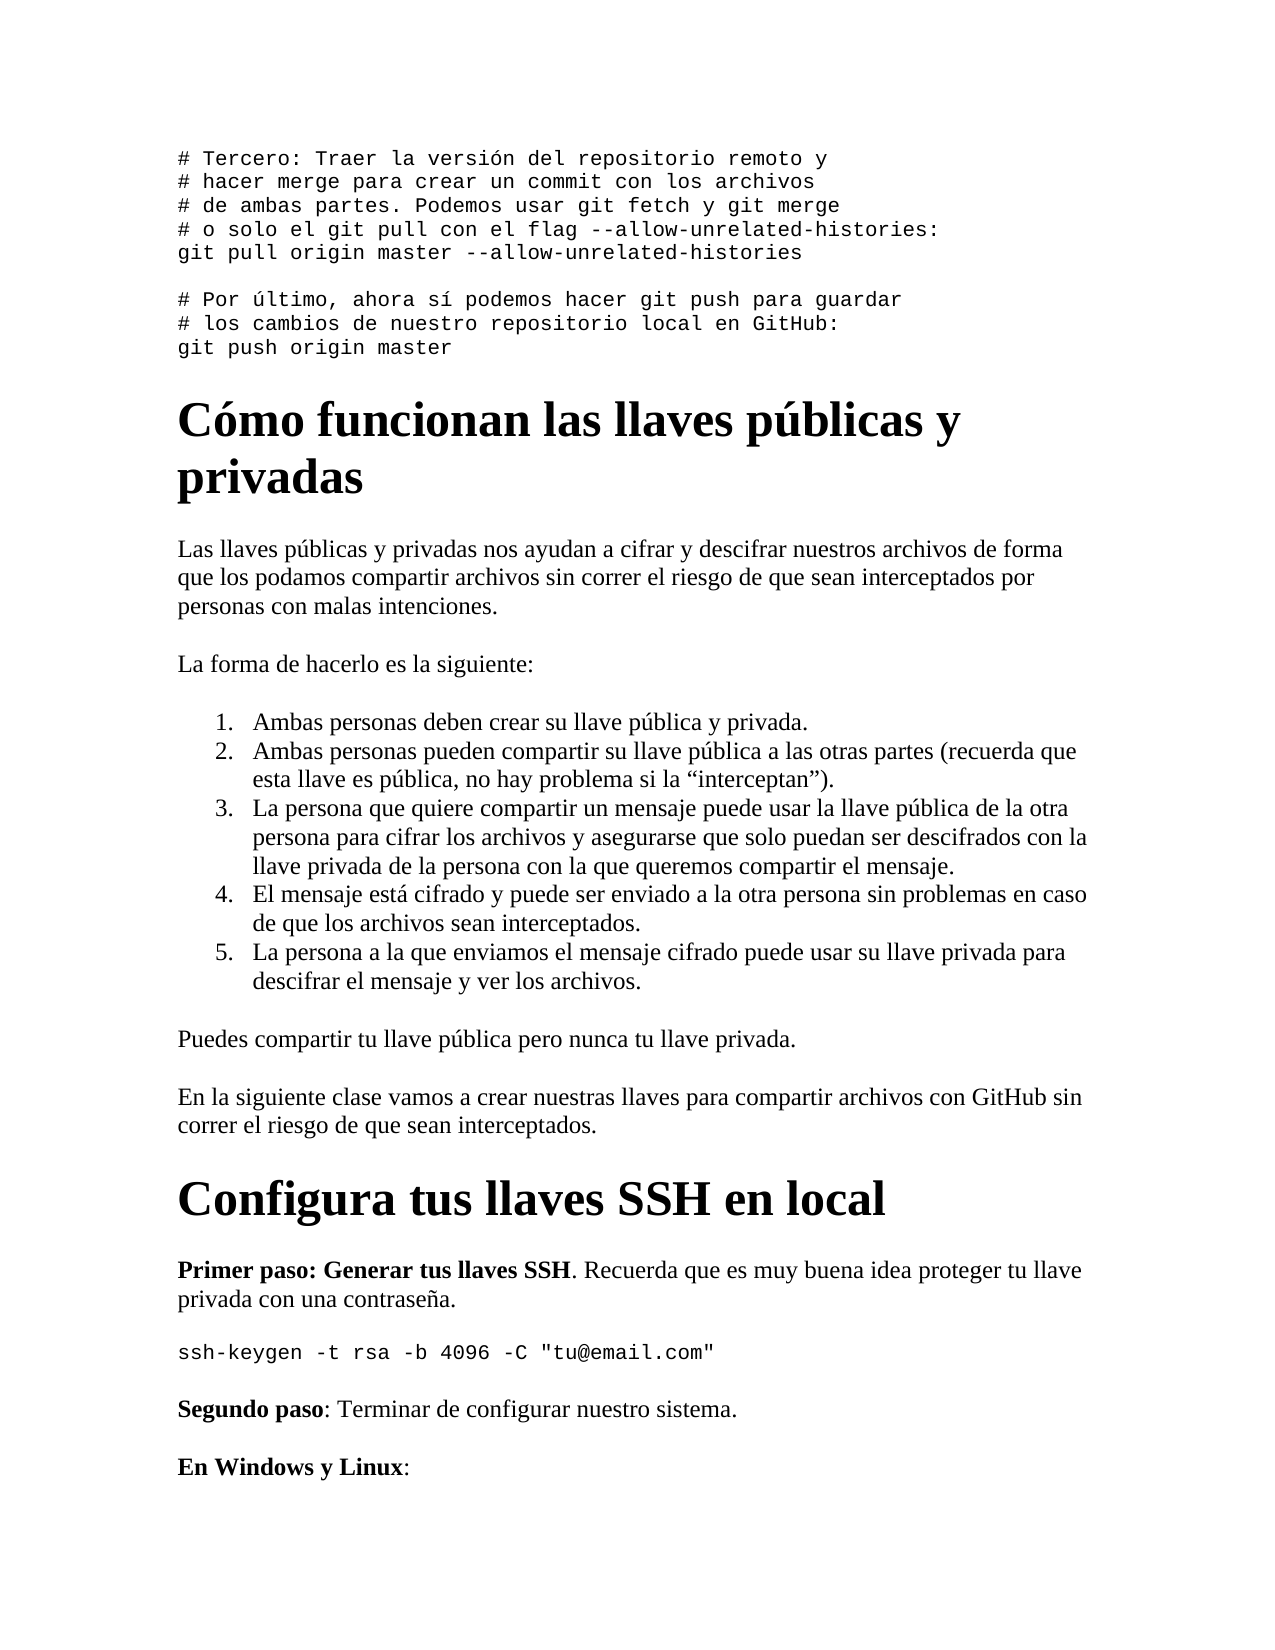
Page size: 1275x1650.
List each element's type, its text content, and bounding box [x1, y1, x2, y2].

text En la siguiente clase vamos a crear nuestras llaves para compartir archivos con GitHub sin correr el riesgo de que sean interceptados. [177, 1082, 1098, 1139]
text # o solo el git pull con el flag --allow-unrelated-histories: [177, 218, 1098, 242]
text Puedes compartir tu llave pública pero nunca tu llave privada. [177, 1024, 1098, 1052]
subtitle Configura tus llaves SSH en local [177, 1168, 1098, 1226]
text # Por último, ahora sí podemos hacer git push para guardar [177, 289, 1098, 313]
text En Windows y Linux: [177, 1452, 1098, 1481]
text git push origin master [177, 337, 1098, 360]
text La forma de hacerlo es la siguiente: [177, 649, 1098, 678]
text # Tercero: Traer la versión del repositorio remoto y [177, 148, 1098, 171]
text # de ambas partes. Podemos usar git fetch y git merge [177, 195, 1098, 218]
list Ambas personas pueden compartir su llave pública a las otras partes (recuerda que esta llave es pública, no hay problema si la “interceptan”). [215, 736, 1098, 793]
text # los cambios de nuestro repositorio local en GitHub: [177, 313, 1098, 337]
text Las llaves públicas y privadas nos ayudan a cifrar y descifrar nuestros archivos de forma que los podamos compartir archivos sin correr el riesgo de que sean interceptados por personas con malas intenciones. [177, 534, 1098, 620]
text Segundo paso: Terminar de configurar nuestro sistema. [177, 1394, 1098, 1423]
text Primer paso: Generar tus llaves SSH. Recuerda que es muy buena idea proteger tu llave privada con una contraseña. [177, 1255, 1098, 1312]
list La persona que quiere compartir un mensaje puede usar la llave pública de la otra persona para cifrar los archivos y asegurarse que solo puedan ser descifrados con la llave privada de la persona con la que queremos compartir el mensaje. [215, 793, 1098, 879]
text git pull origin master --allow-unrelated-histories [177, 242, 1098, 266]
list La persona a la que enviamos el mensaje cifrado puede usar su llave privada para descifrar el mensaje y ver los archivos. [215, 937, 1098, 994]
list El mensaje está cifrado y puede ser enviado a la otra persona sin problemas en caso de que los archivos sean interceptados. [215, 879, 1098, 937]
list Ambas personas deben crear su llave pública y privada. [215, 707, 1098, 736]
text # hacer merge para crear un commit con los archivos [177, 171, 1098, 195]
text Cómo funcionan las llaves públicas y privadas [177, 389, 1098, 504]
text ssh-keygen -t rsa -b 4096 -C "tu@email.com" [177, 1342, 1098, 1365]
